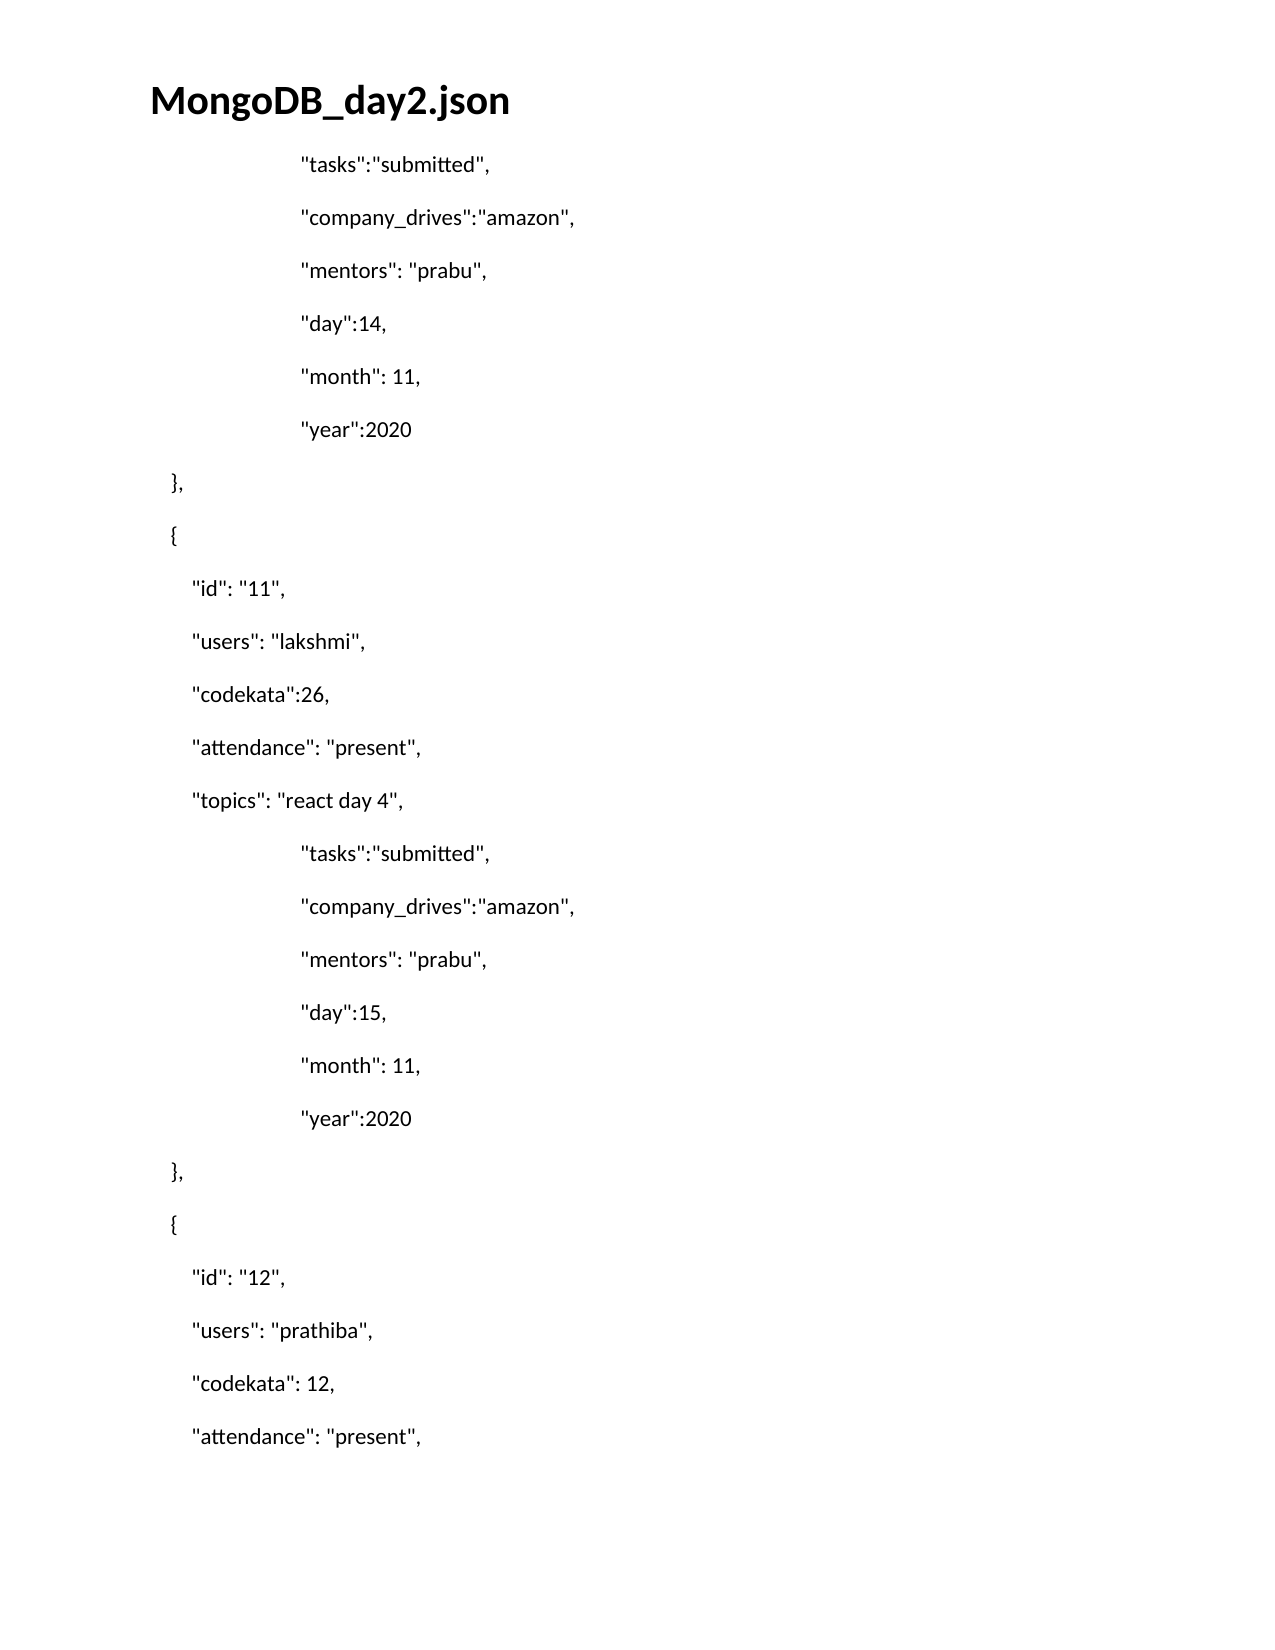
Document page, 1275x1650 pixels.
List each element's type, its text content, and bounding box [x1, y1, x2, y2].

text "id": "12", [150, 1263, 1125, 1291]
text "attendance": "present", [150, 1422, 1125, 1451]
text "day":14, [150, 309, 1125, 337]
text "topics": "react day 4", [150, 786, 1125, 814]
text "company_drives":"amazon", [150, 203, 1125, 231]
text "tasks":"submitted", [150, 839, 1125, 867]
text "day":15, [150, 998, 1125, 1026]
text "company_drives":"amazon", [150, 892, 1125, 920]
text }, [150, 468, 1125, 496]
text "mentors": "prabu", [150, 256, 1125, 284]
text "users": "prathiba", [150, 1316, 1125, 1344]
text "codekata":26, [150, 680, 1125, 708]
text "codekata": 12, [150, 1369, 1125, 1397]
text }, [150, 1157, 1125, 1185]
text "month": 11, [150, 1051, 1125, 1079]
text "mentors": "prabu", [150, 945, 1125, 973]
text { [150, 521, 1125, 549]
text "year":2020 [150, 415, 1125, 443]
text "users": "lakshmi", [150, 627, 1125, 655]
text "tasks":"submitted", [150, 150, 1125, 178]
text "year":2020 [150, 1104, 1125, 1132]
text "month": 11, [150, 362, 1125, 390]
text "attendance": "present", [150, 733, 1125, 761]
text "id": "11", [150, 574, 1125, 602]
text { [150, 1210, 1125, 1238]
